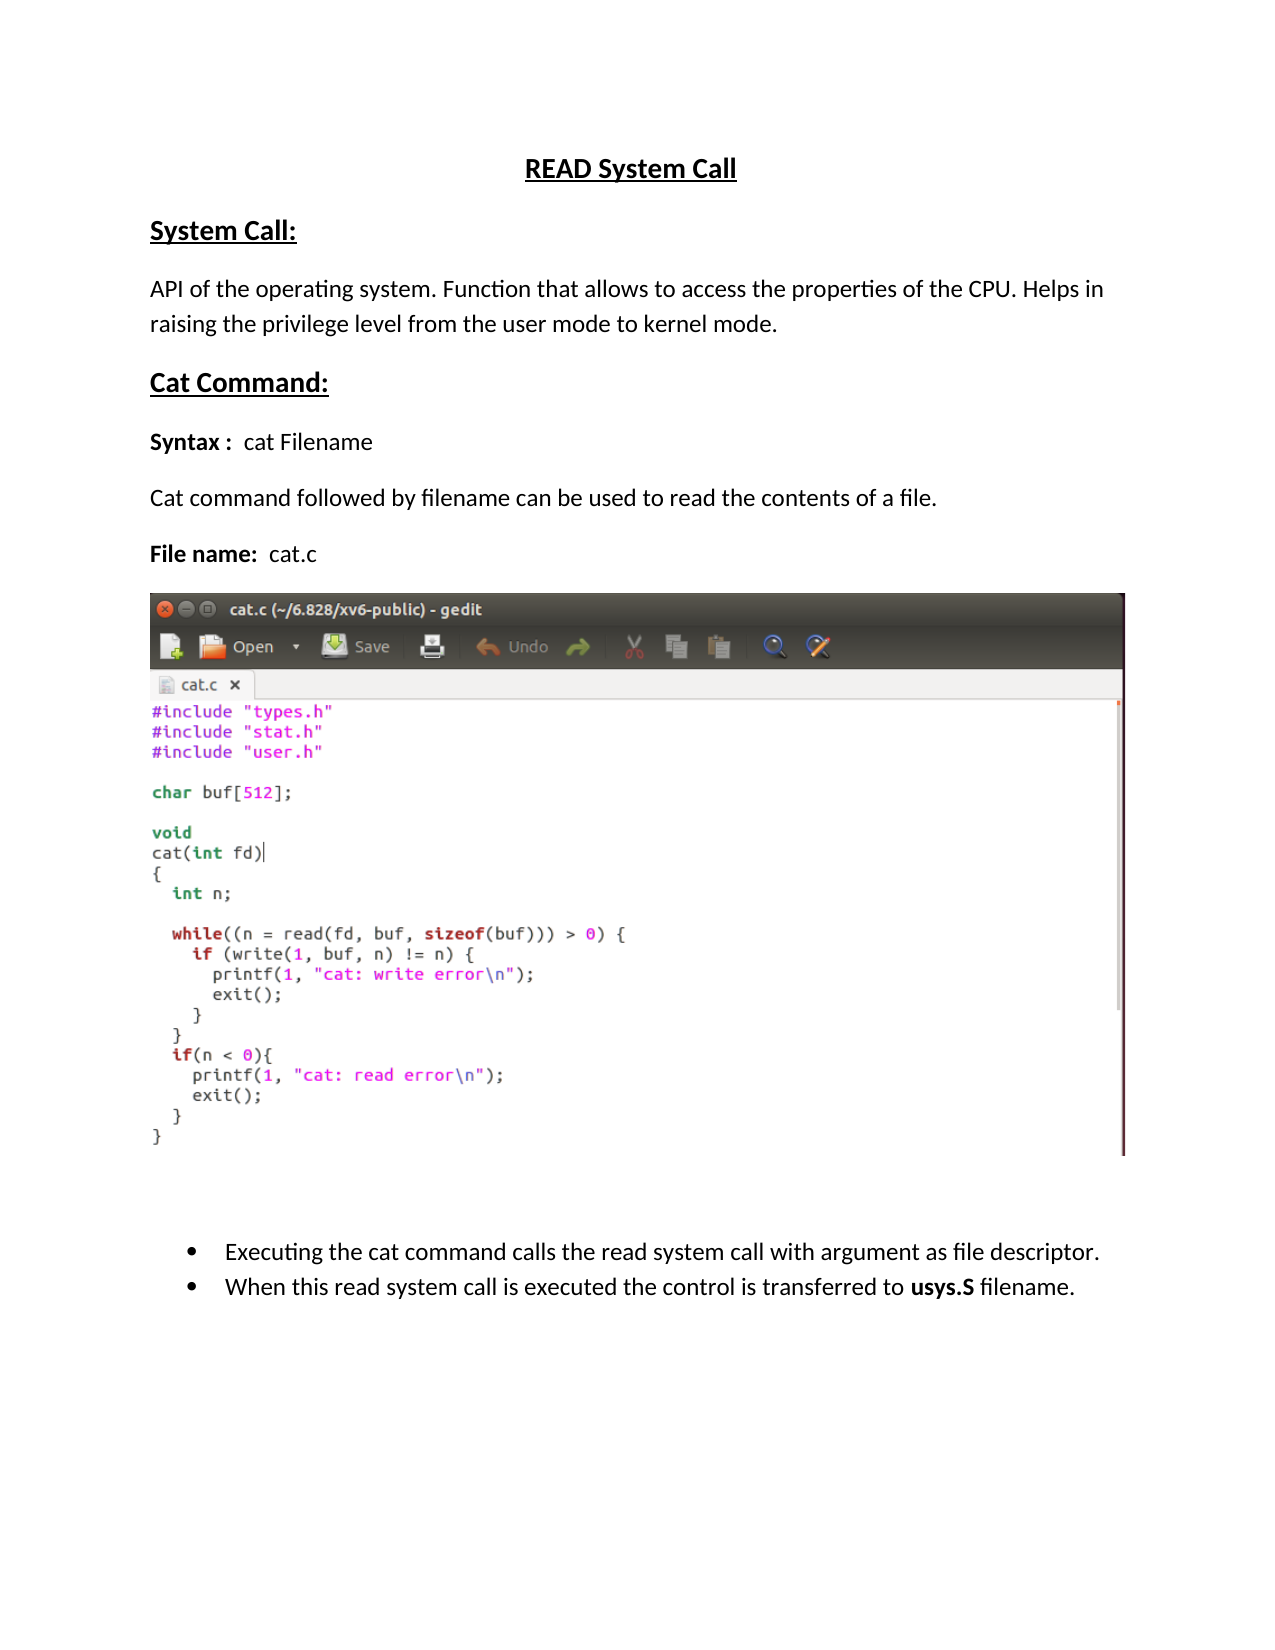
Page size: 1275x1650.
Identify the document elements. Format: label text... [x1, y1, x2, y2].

list When this read system call is executed the control is transferred to usys.S filename. [187, 1271, 1125, 1302]
text Syntax : cat Filename [150, 426, 1125, 457]
text API of the operating system. Function that allows to access the properties of the CPU. Helps in raising the privilege level from the user mode to kernel mode. [150, 273, 1125, 339]
picture [150, 593, 1125, 1156]
list Executing the cat command calls the read system call with argument as file descriptor. [187, 1236, 1125, 1267]
text Cat Command: [150, 364, 1125, 400]
text File name: cat.c [150, 538, 1125, 568]
text READ System Call [450, 150, 1125, 186]
text Cat command followed by filename can be used to read the contents of a file. [150, 482, 1125, 512]
text System Call: [150, 212, 1125, 247]
